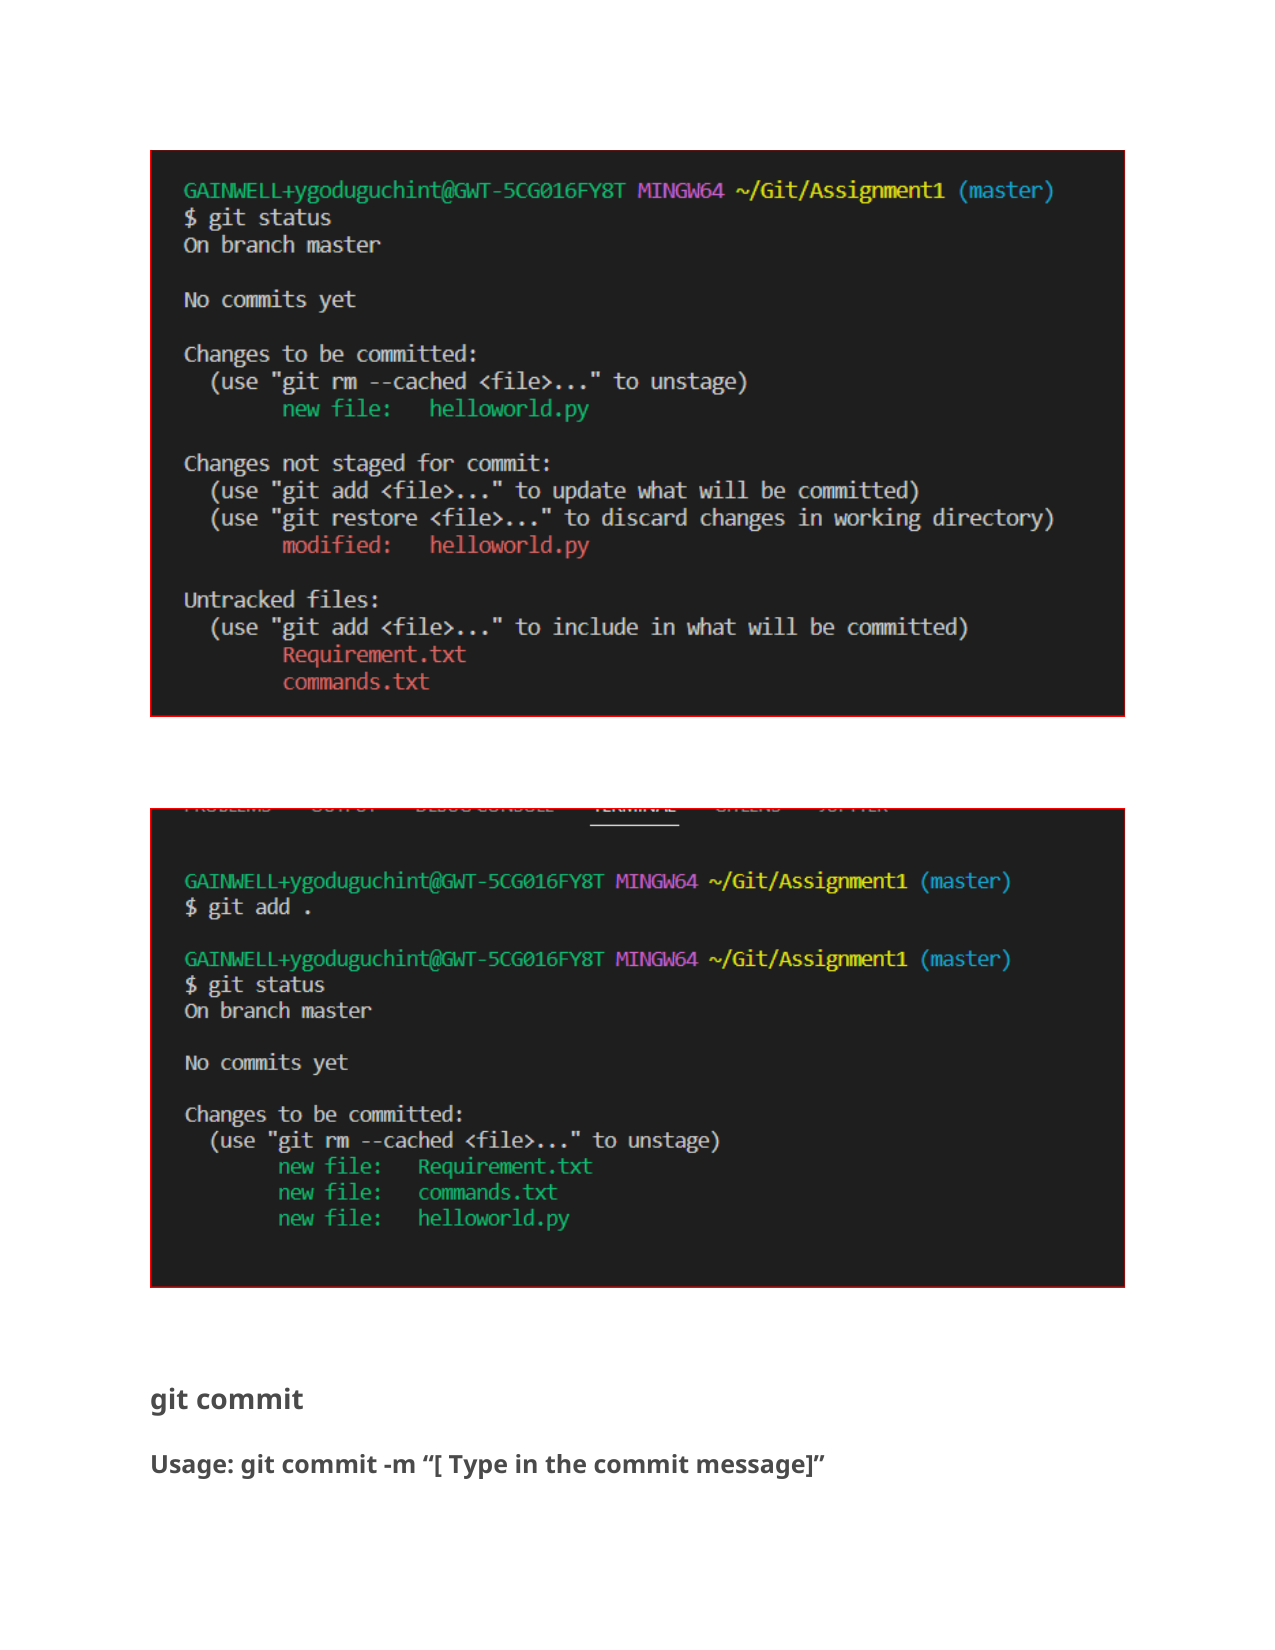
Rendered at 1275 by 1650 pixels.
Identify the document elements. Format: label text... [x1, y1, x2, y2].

text Usage: git commit -m “[ Type in the commit message]” [150, 1447, 1125, 1481]
picture [150, 808, 1125, 1288]
subtitle git commit [150, 1380, 1125, 1418]
picture [150, 150, 1125, 717]
